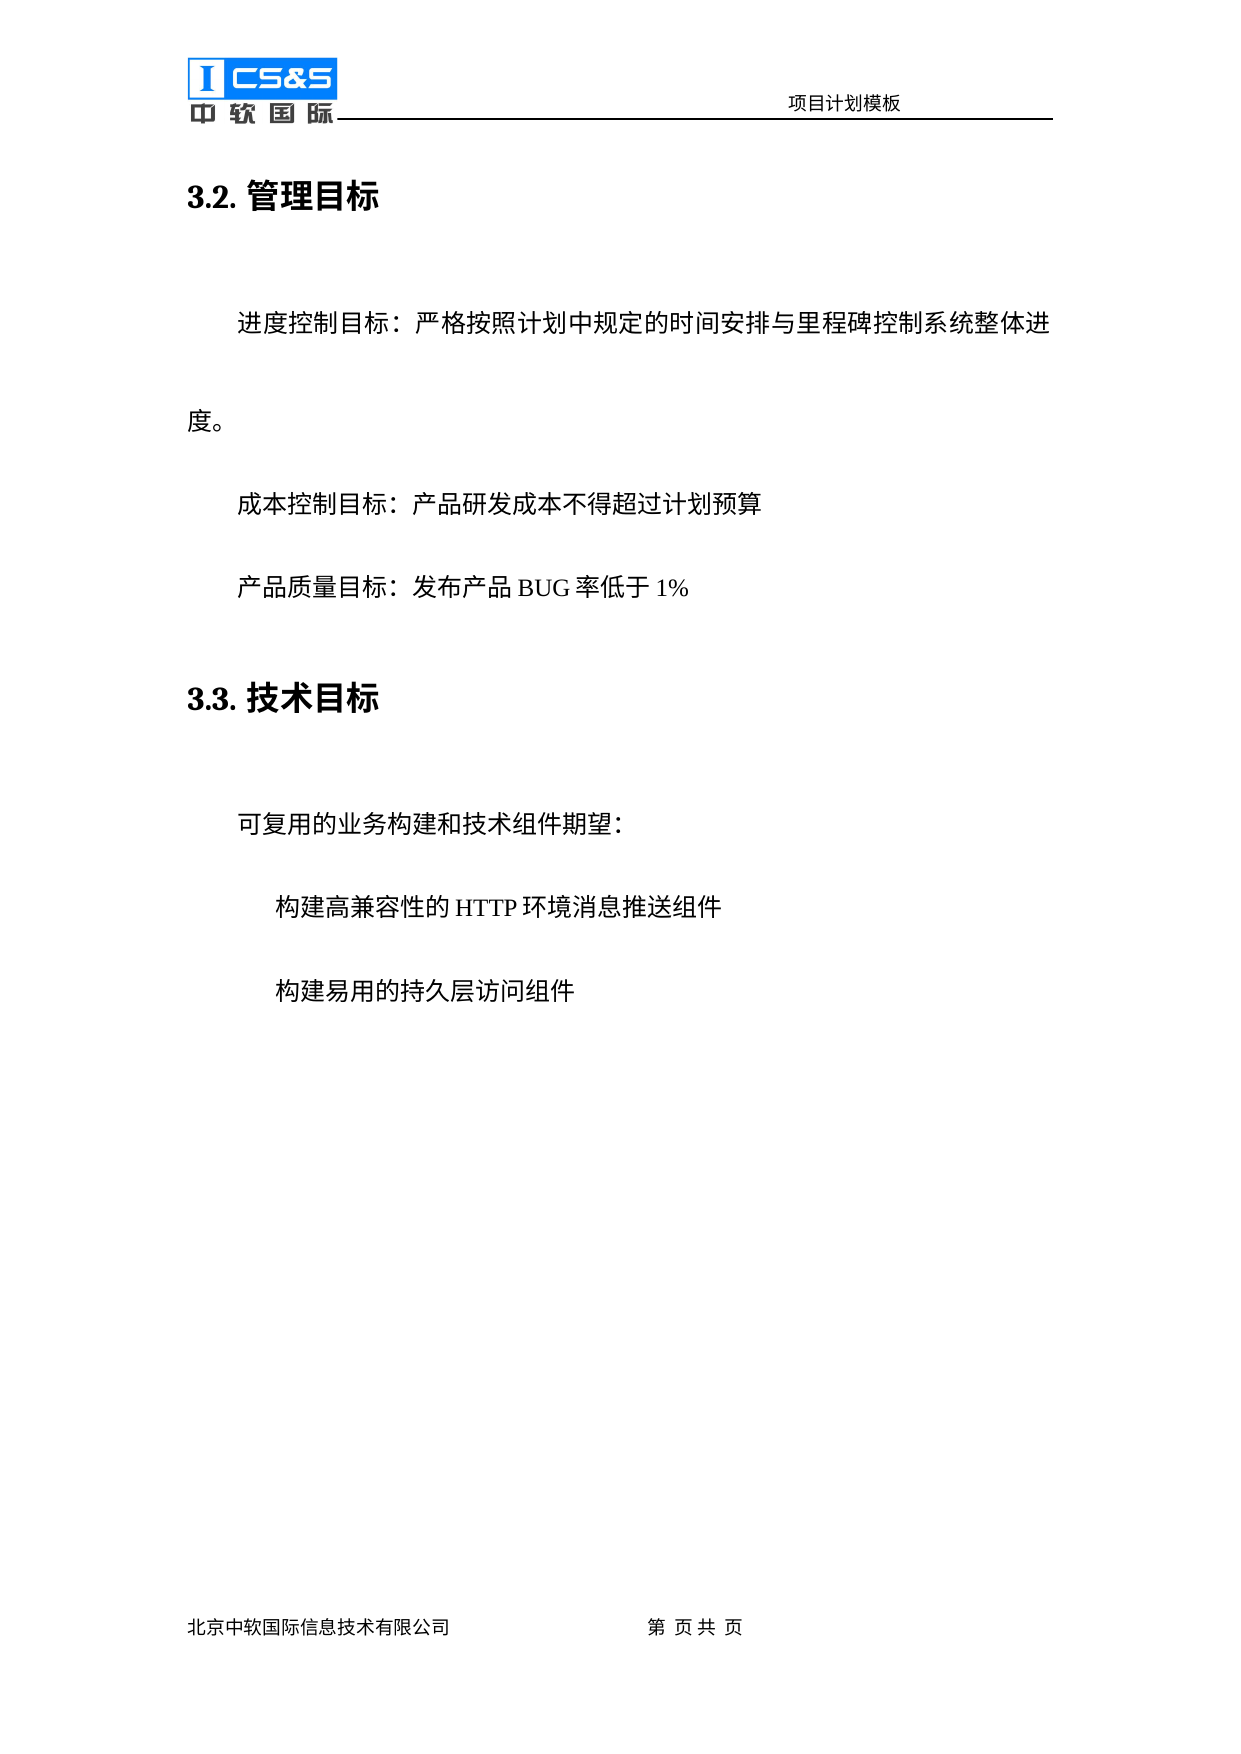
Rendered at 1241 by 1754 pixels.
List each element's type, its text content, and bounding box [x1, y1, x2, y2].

text 进度控制目标：严格按照计划中规定的时间安排与里程碑控制系统整体进度。 [187, 289, 1053, 452]
text 成本控制目标：产品研发成本不得超过计划预算 [187, 470, 1053, 535]
text 构建高兼容性的HTTP环境消息推送组件 [225, 873, 1053, 938]
text 构建易用的持久层访问组件 [225, 957, 1053, 1022]
text 产品质量目标：发布产品BUG率低于1% [187, 553, 1053, 618]
subtitle 技术目标 [187, 663, 1053, 728]
subtitle 管理目标 [187, 162, 1053, 227]
text 可复用的业务构建和技术组件期望： [187, 790, 1053, 855]
